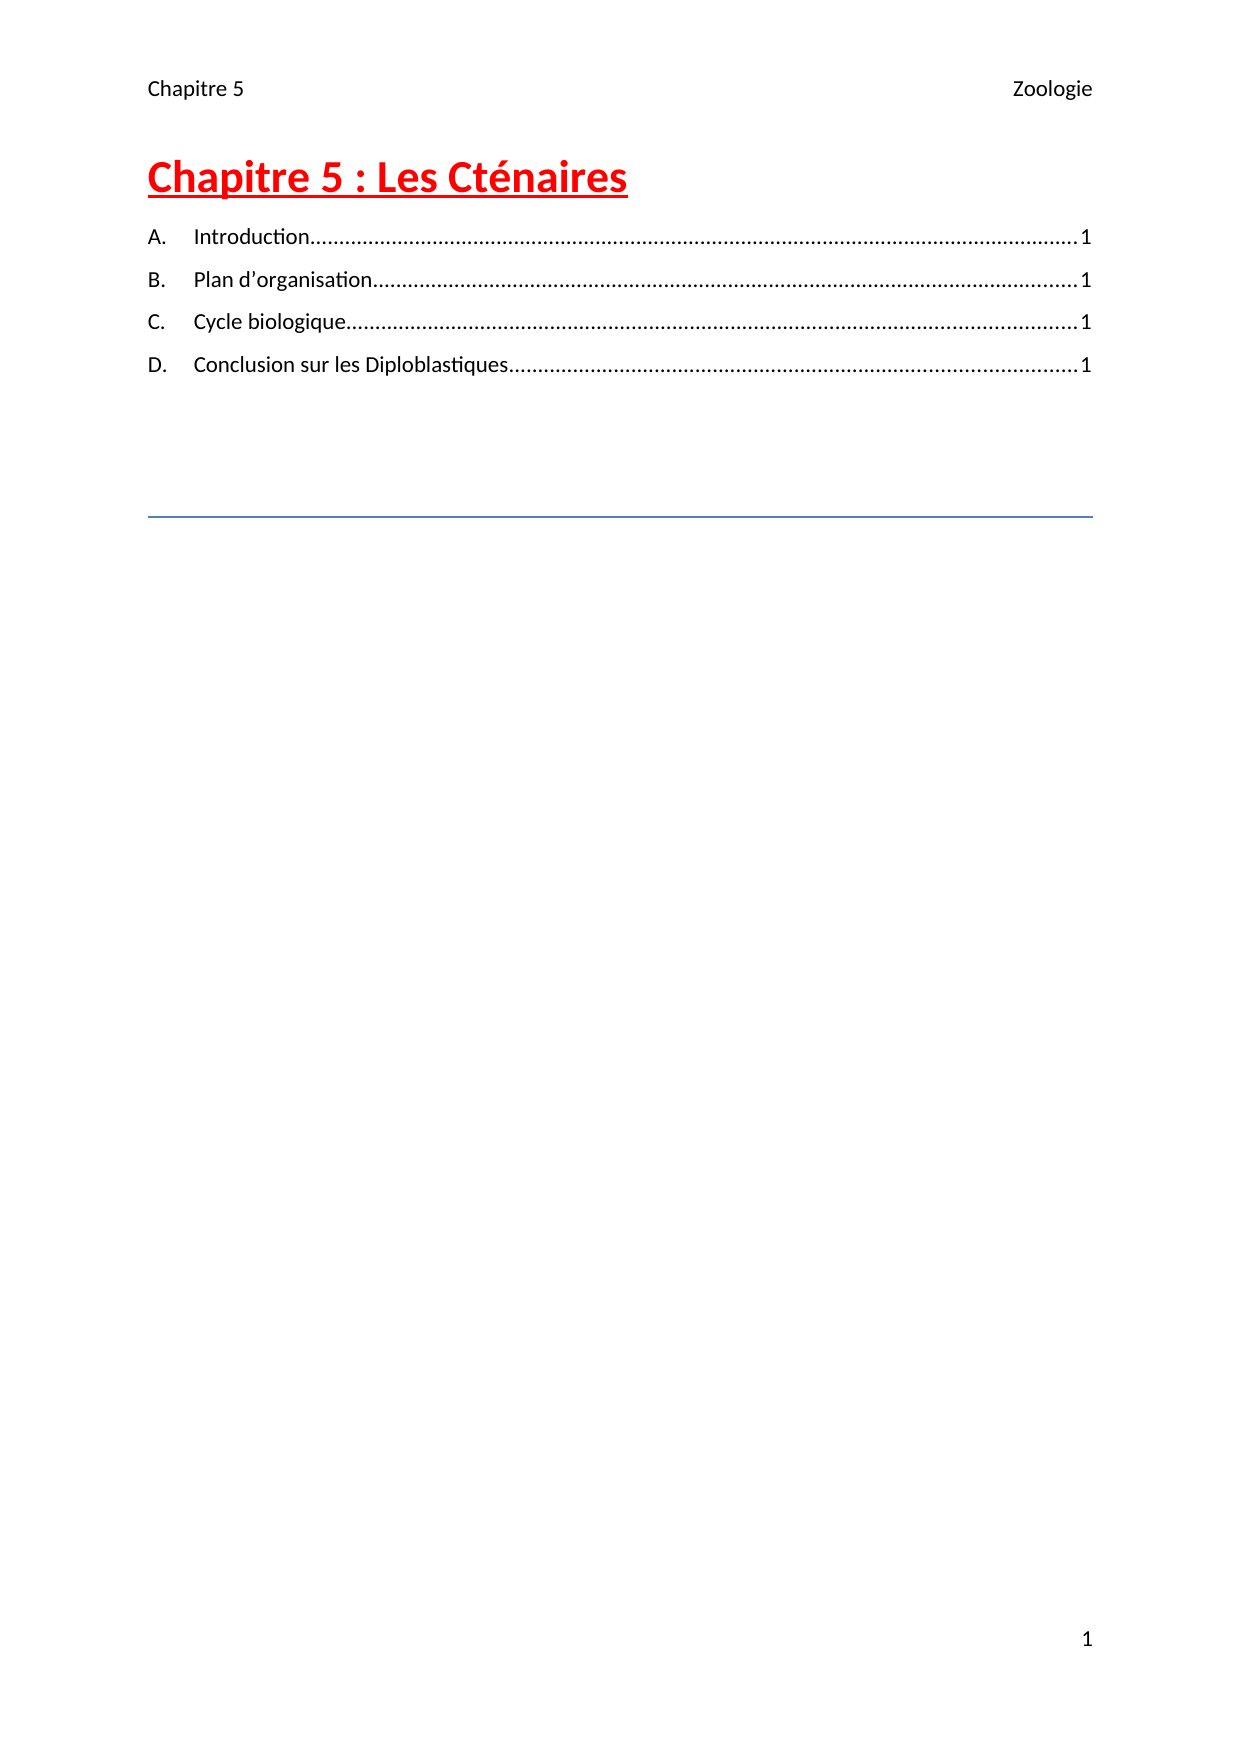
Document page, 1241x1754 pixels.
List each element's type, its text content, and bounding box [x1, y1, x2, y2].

text Chapitre 5 : Les Cténaires [148, 148, 1093, 203]
text C. Cycle biologique 1 [148, 307, 1093, 336]
text D. Conclusion sur les Diploblastiques 1 [148, 350, 1093, 378]
text B. Plan d’organisation 1 [148, 265, 1093, 293]
text A. Introduction 1 [148, 222, 1093, 250]
